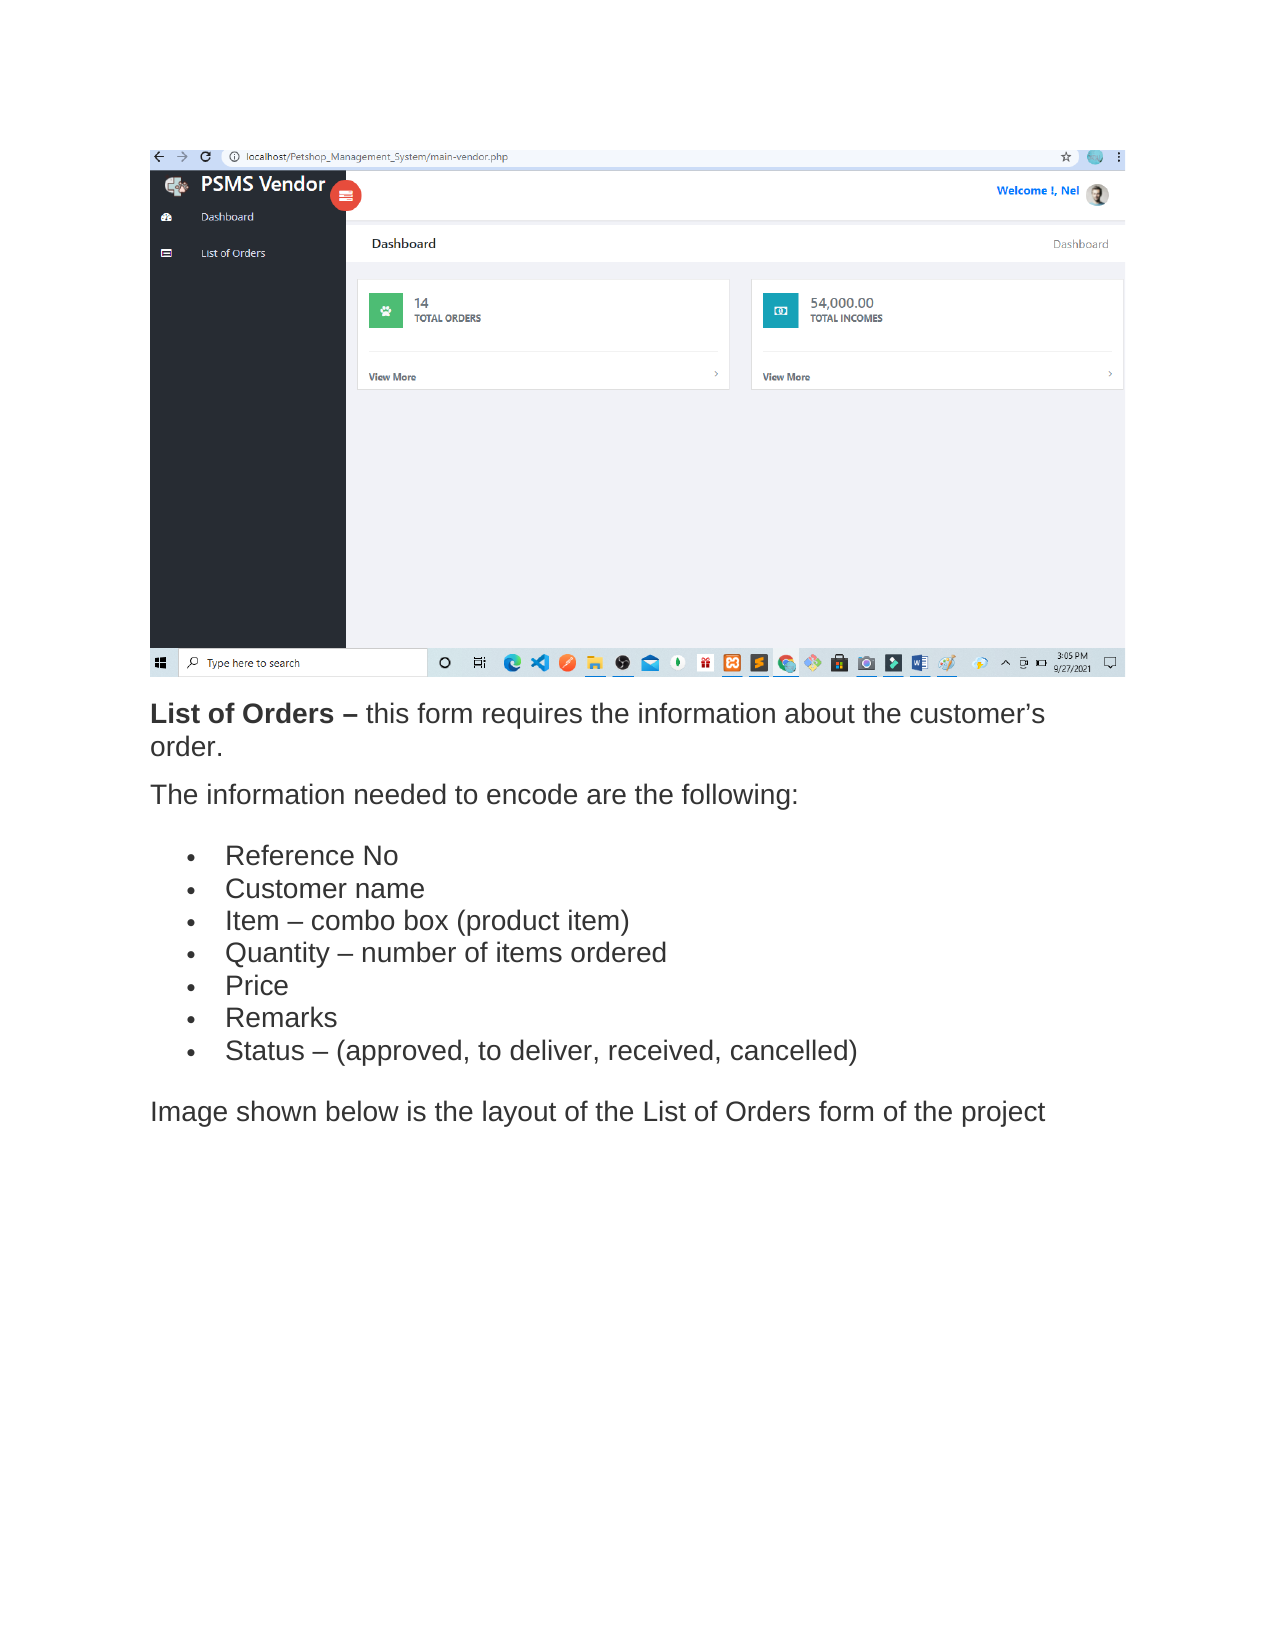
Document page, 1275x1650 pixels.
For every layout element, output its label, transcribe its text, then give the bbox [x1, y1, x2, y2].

list Remarks [187, 1001, 1125, 1034]
list Quantity – number of items ordered [187, 936, 1125, 969]
list Status – (approved, to deliver, received, cancelled) [187, 1034, 1125, 1066]
picture [150, 150, 1125, 679]
list Item – combo box (product item) [187, 904, 1125, 936]
text The information needed to encode are the following: [150, 778, 1125, 810]
list Reference No [187, 839, 1125, 872]
list Price [187, 969, 1125, 1001]
text List of Orders – this form requires the information about the customer’s order. [150, 697, 1125, 762]
list Customer name [187, 872, 1125, 904]
text Image shown below is the layout of the List of Orders form of the project [150, 1095, 1125, 1128]
